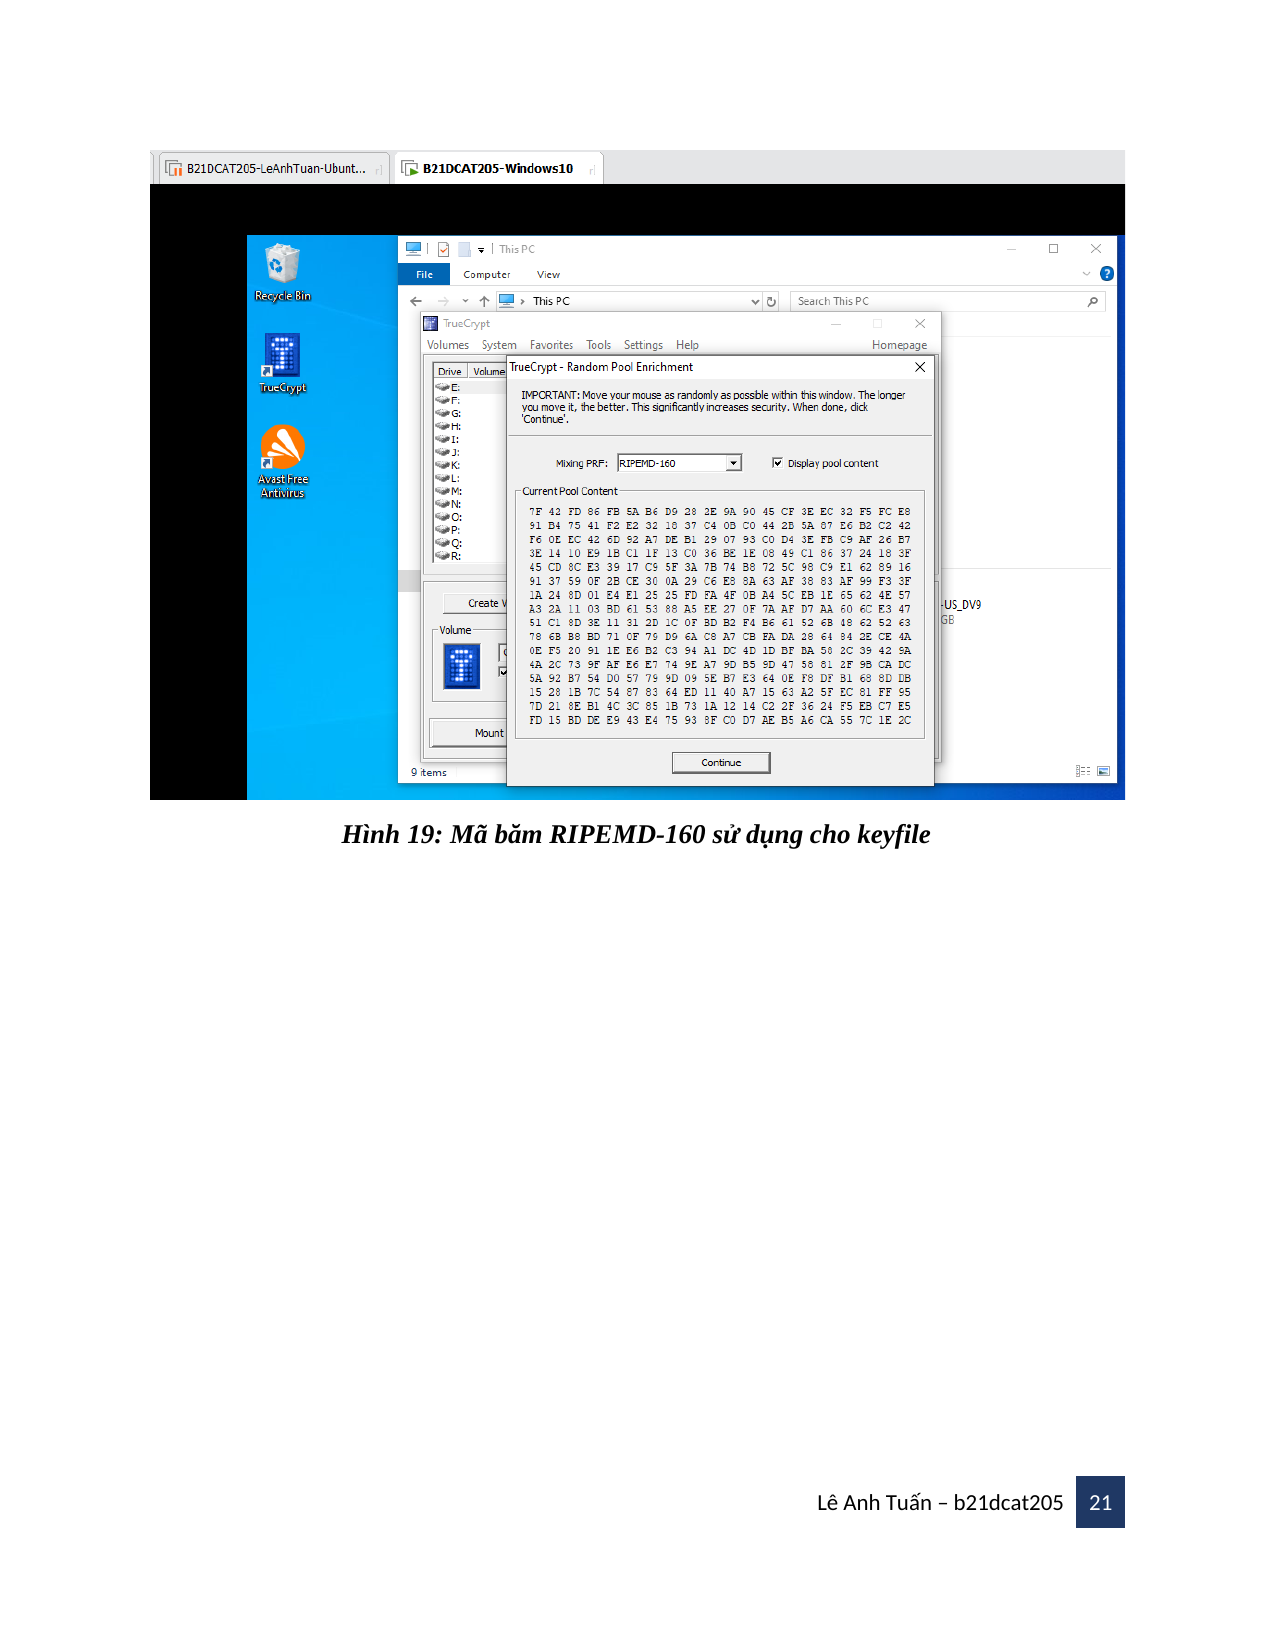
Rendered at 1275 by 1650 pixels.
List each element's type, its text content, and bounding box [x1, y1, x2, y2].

picture [274, 295, 290, 299]
picture [260, 476, 270, 482]
picture [262, 490, 300, 496]
picture [150, 150, 1125, 800]
picture [292, 385, 304, 393]
picture [296, 292, 310, 299]
picture [262, 334, 299, 376]
text Hình 19: Mã băm RIPEMD-160 sử dụng cho keyfile [150, 818, 1125, 850]
picture [262, 425, 304, 468]
